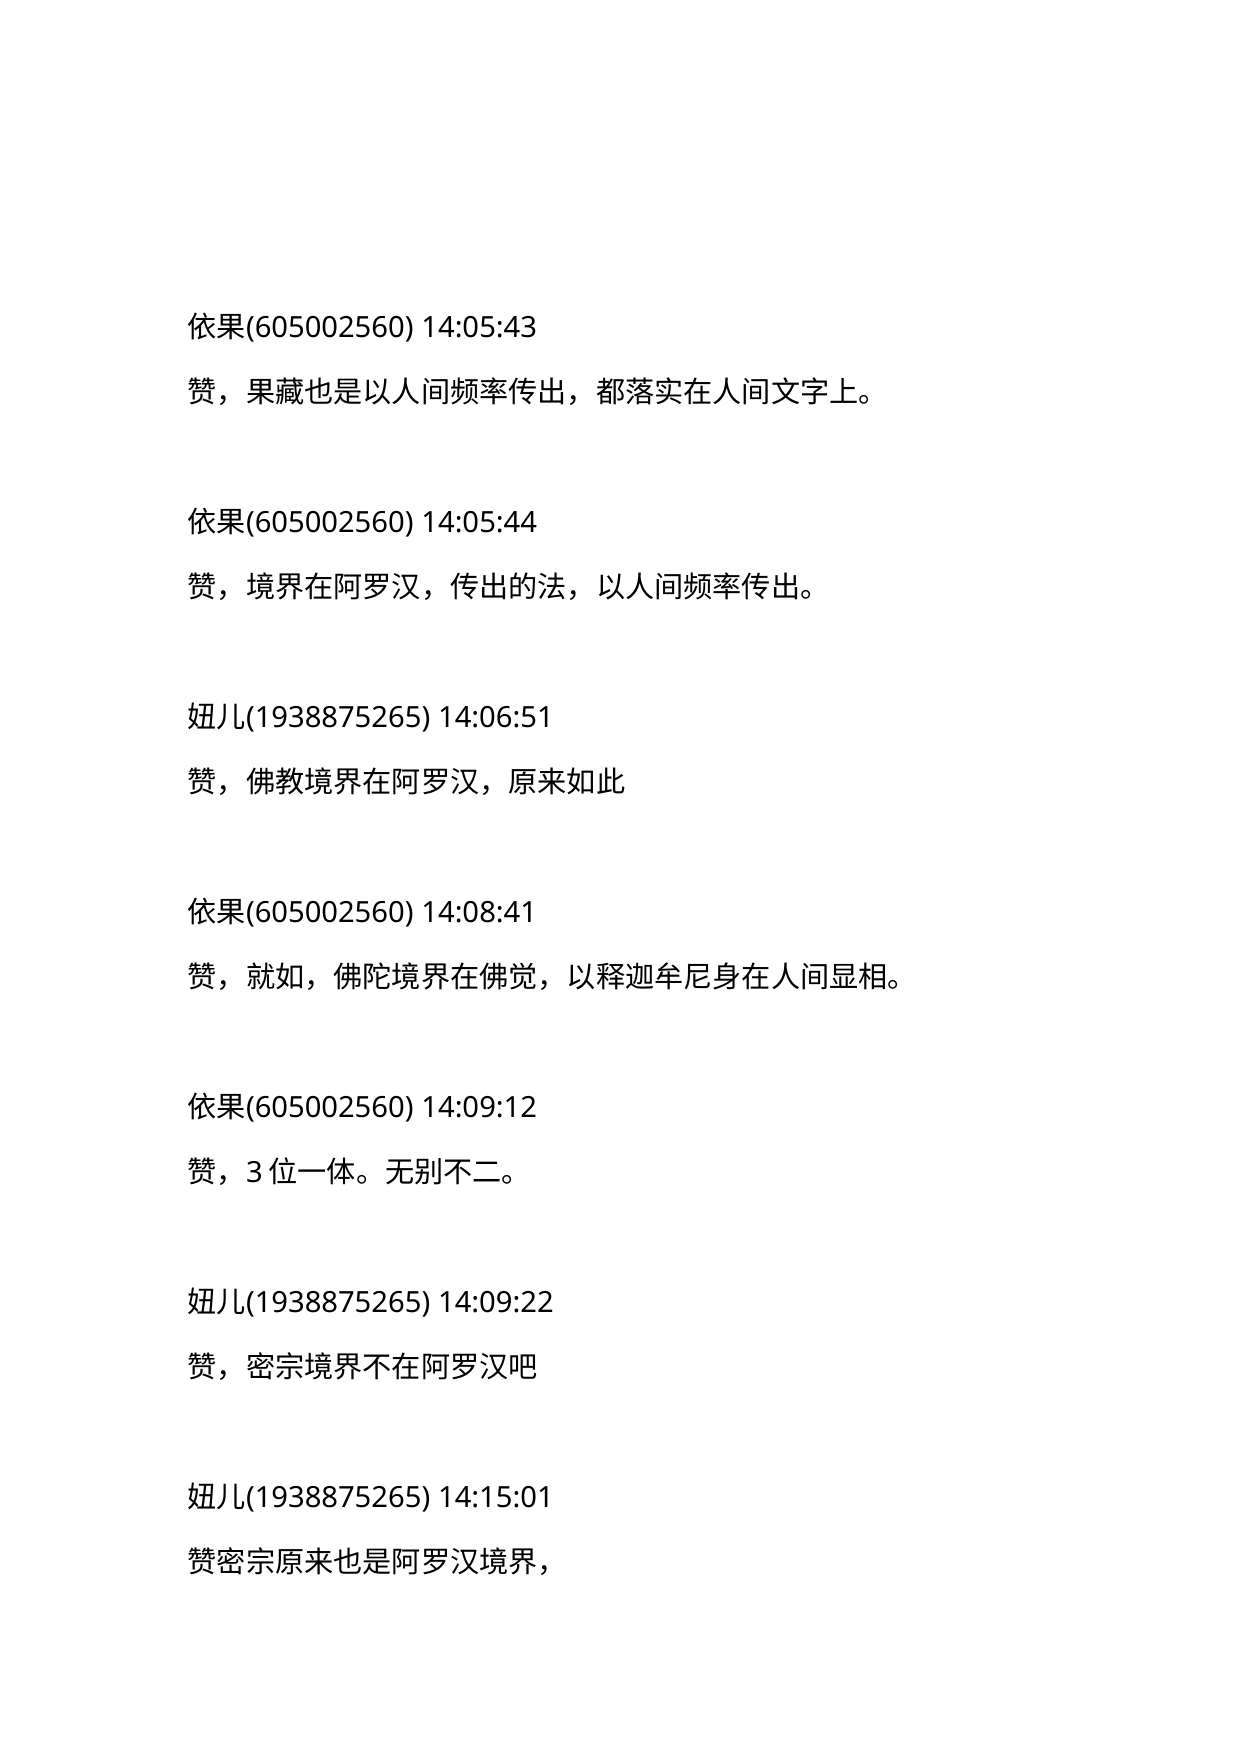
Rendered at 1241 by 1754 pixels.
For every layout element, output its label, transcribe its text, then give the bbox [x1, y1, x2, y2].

text 依果(605002560) 14:08:41 赞，就如，佛陀境界在佛觉，以释迦牟尼身在人间显相。 依果(605002560) 14:09:12 赞，3位一体。无别不二。 妞儿(1938875265) 14:09:22 赞，密宗境界不在阿罗汉吧 妞儿(1938875265) 14:15:01 赞密宗原来也是阿罗汉境界， [187, 812, 1053, 1592]
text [187, 162, 1053, 617]
text 妞儿(1938875265) 14:06:51 赞，佛教境界在阿罗汉，原来如此 [187, 617, 1053, 812]
